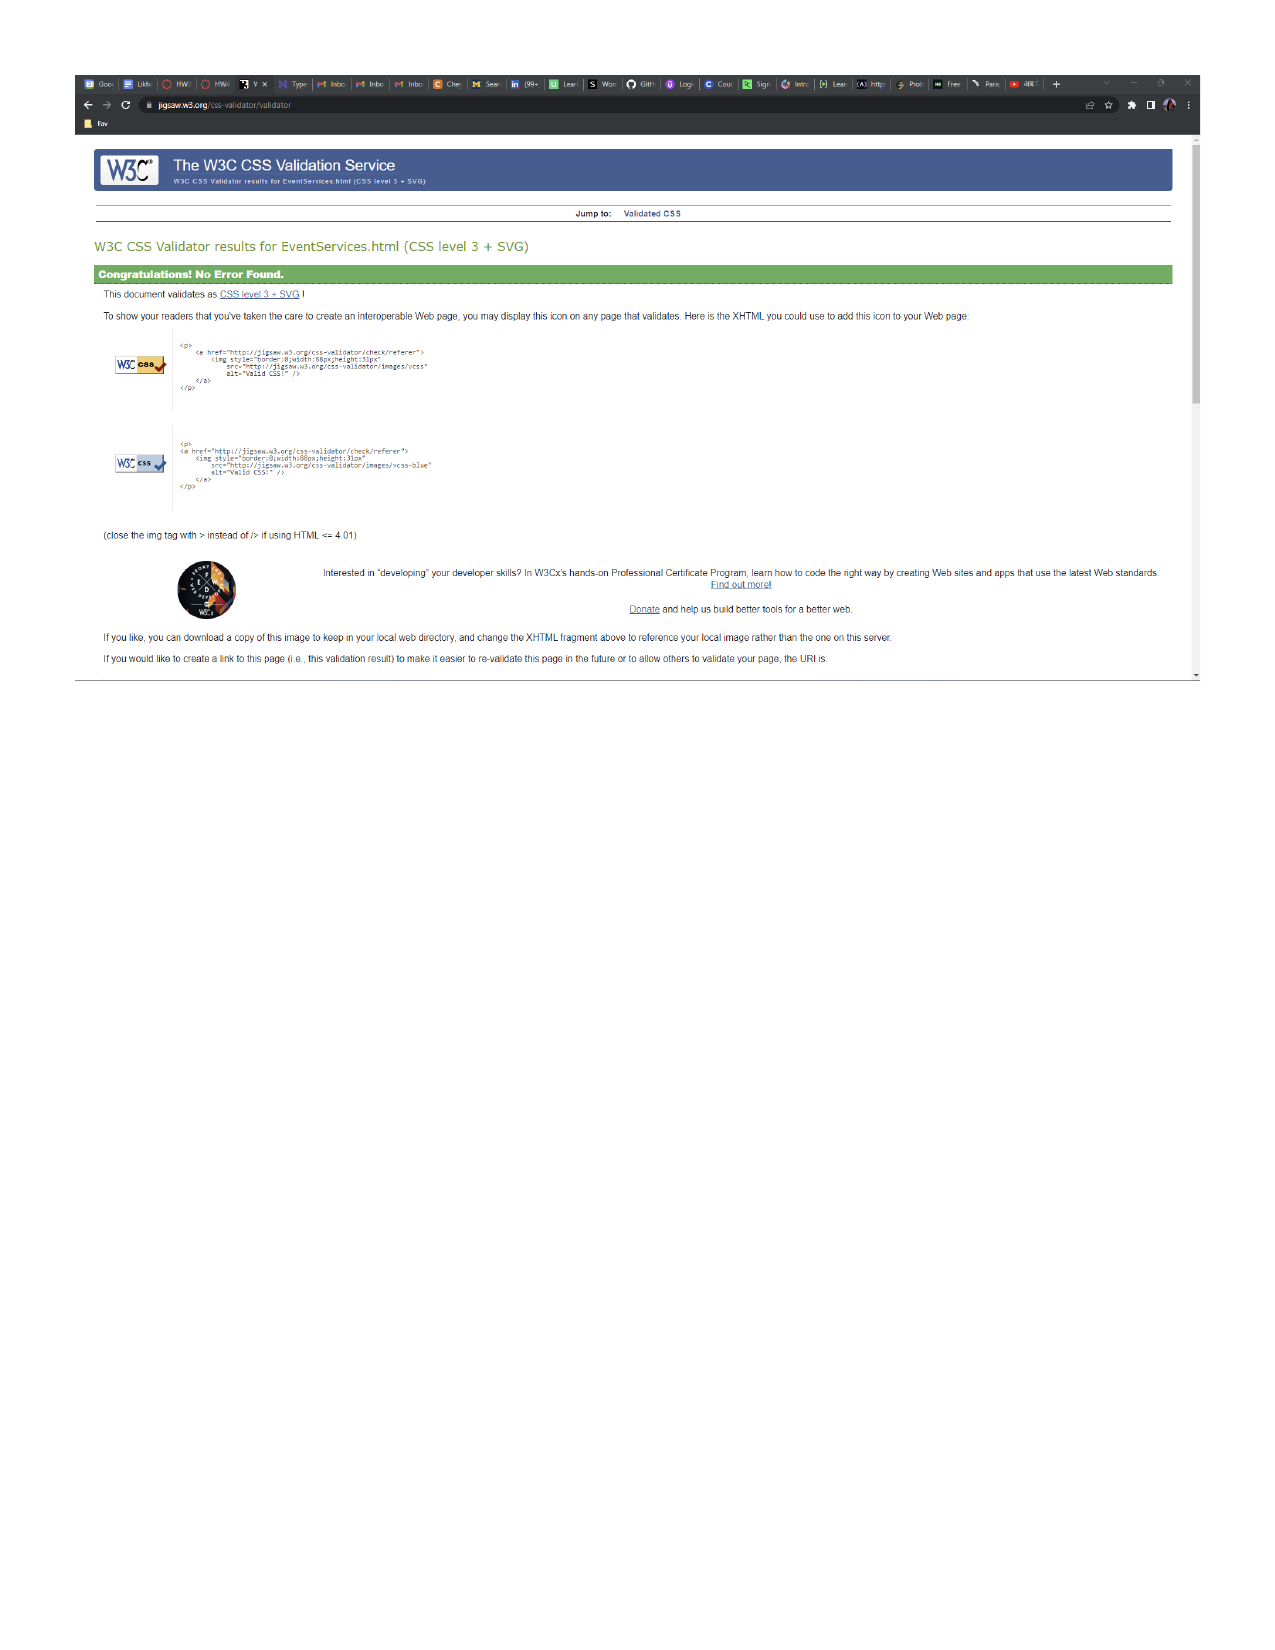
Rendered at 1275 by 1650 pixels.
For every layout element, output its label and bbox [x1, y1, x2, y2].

picture [75, 75, 1200, 681]
